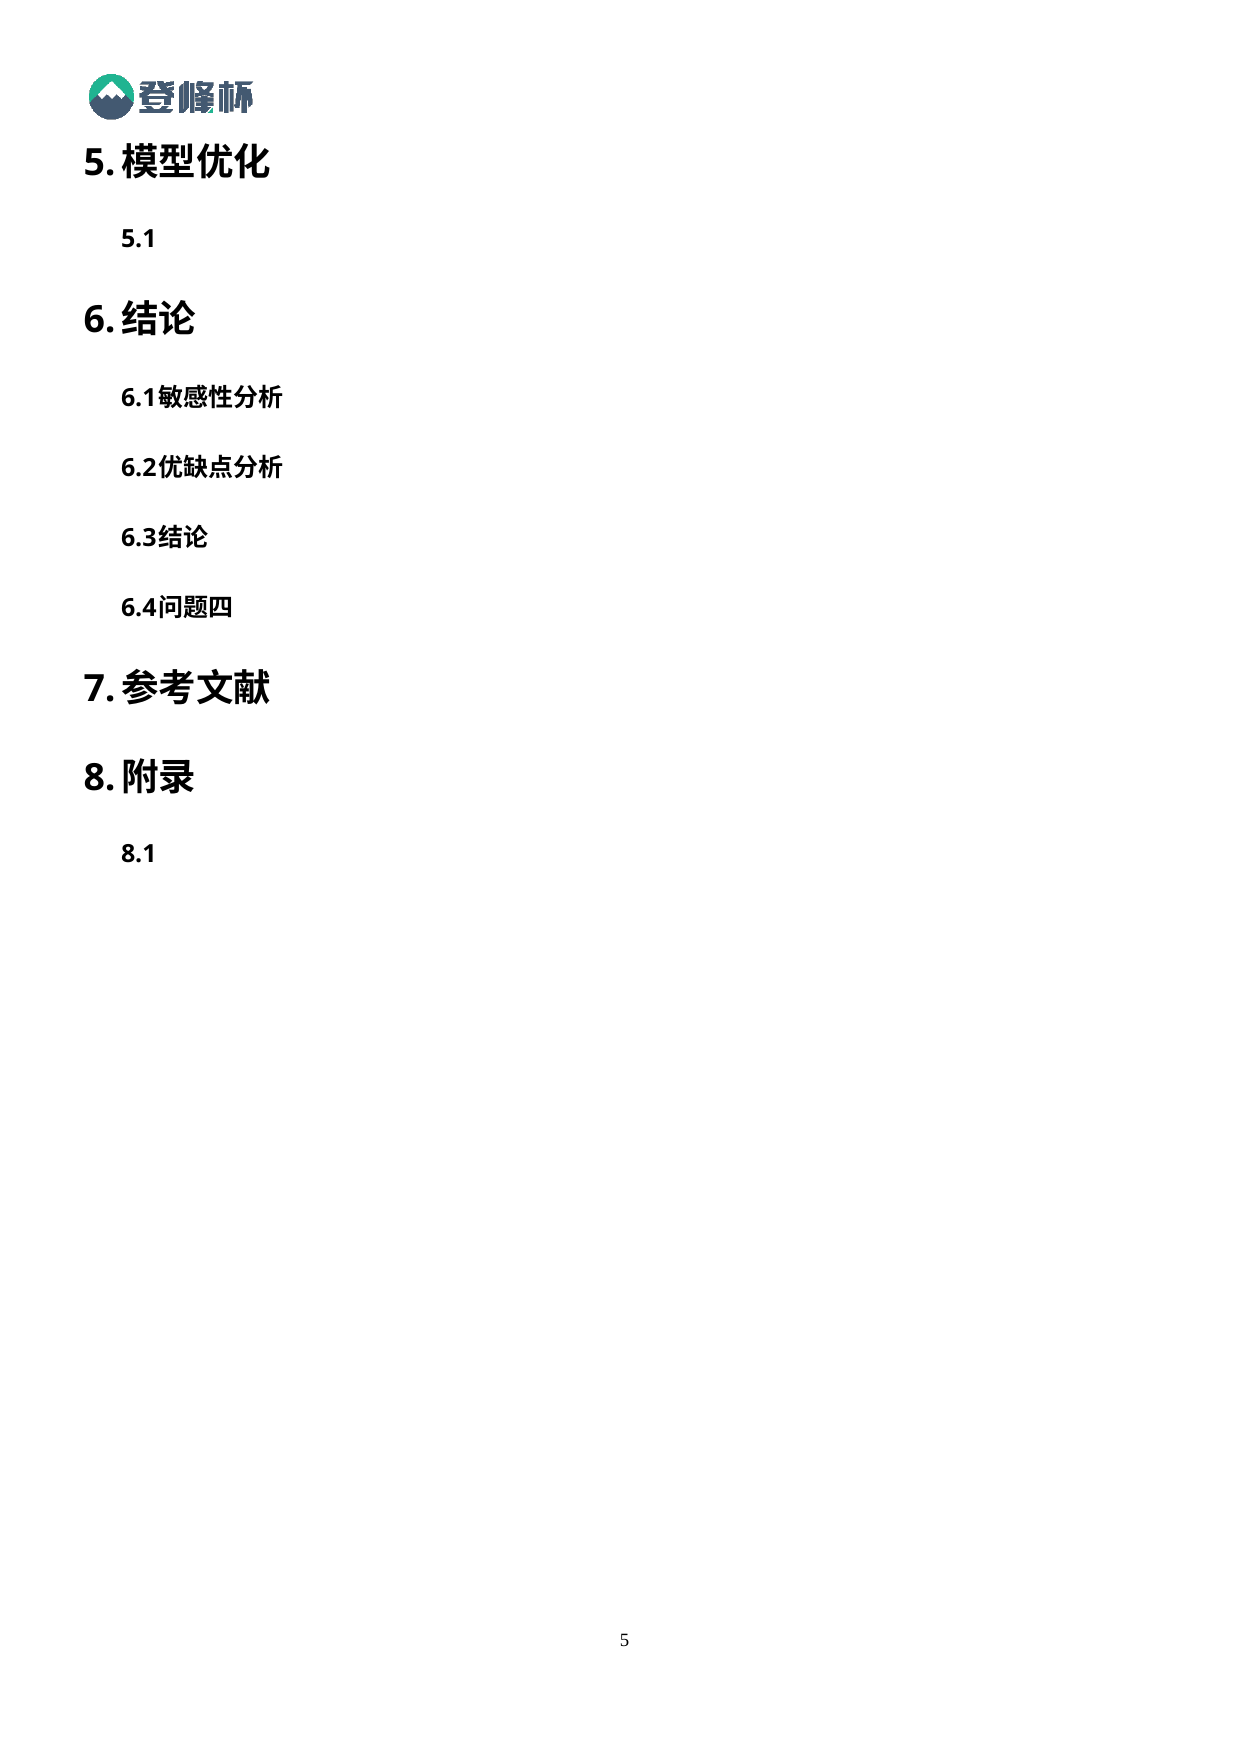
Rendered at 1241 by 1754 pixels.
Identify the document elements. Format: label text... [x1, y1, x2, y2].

list 结论 [83, 288, 1165, 343]
list 附录 [83, 747, 1165, 801]
list 结论 [121, 518, 1165, 554]
list 敏感性分析 [121, 377, 1165, 413]
list 模型优化 [83, 132, 1165, 186]
list 参考文献 [83, 658, 1165, 713]
picture [83, 73, 255, 120]
list 优缺点分析 [121, 447, 1165, 483]
list 问题四 [121, 588, 1165, 624]
